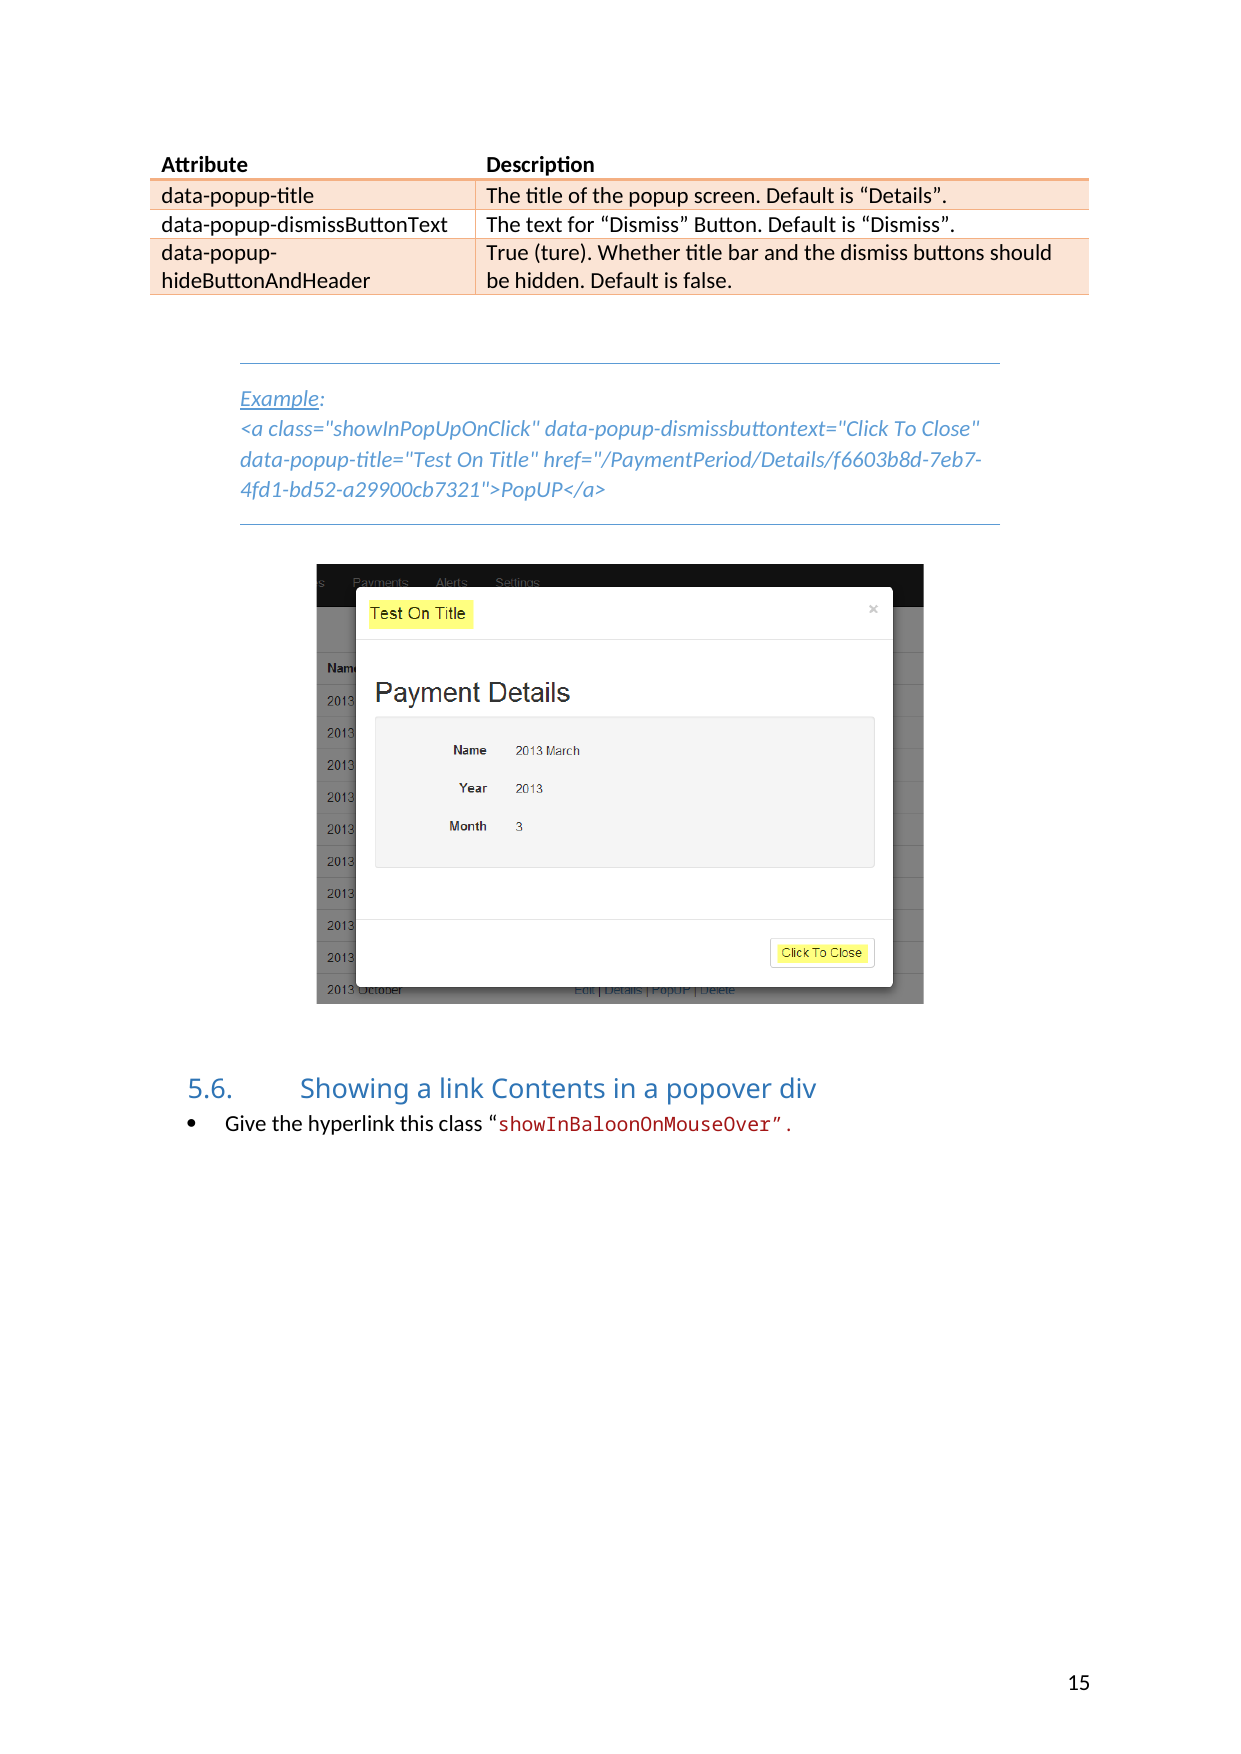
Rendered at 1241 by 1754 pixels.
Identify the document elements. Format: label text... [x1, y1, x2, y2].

list Give the hyperlink this class “showInBaloonOnMouseOver”. [187, 1109, 1090, 1137]
table_cell data-popup-title [150, 181, 475, 209]
text Example: <a class="showInPopUpOnClick" data-popup-dismissbuttontext="Click To Close" data-popup-title="Test On Title" href="/PaymentPeriod/Details/f6603b8d-7eb7-4fd1-bd52-a29900cb7321">PopUP</a> [240, 364, 1000, 524]
table_cell data-popup-hideButtonAndHeader [150, 239, 475, 294]
table_header Attribute [150, 150, 475, 178]
picture [316, 564, 924, 1004]
table_header Description [475, 150, 1089, 178]
table_cell True (ture). Whether title bar and the dismiss buttons should be hidden. Default is false. [476, 239, 1089, 294]
table_cell The text for “Dismiss” Button. Default is “Dismiss”. [476, 210, 1089, 238]
table_cell data-popup-dismissButtonText [150, 210, 475, 238]
subtitle Showing a link Contents in a popover div [187, 1069, 1090, 1106]
table_cell The title of the popup screen. Default is “Details”. [476, 181, 1089, 209]
